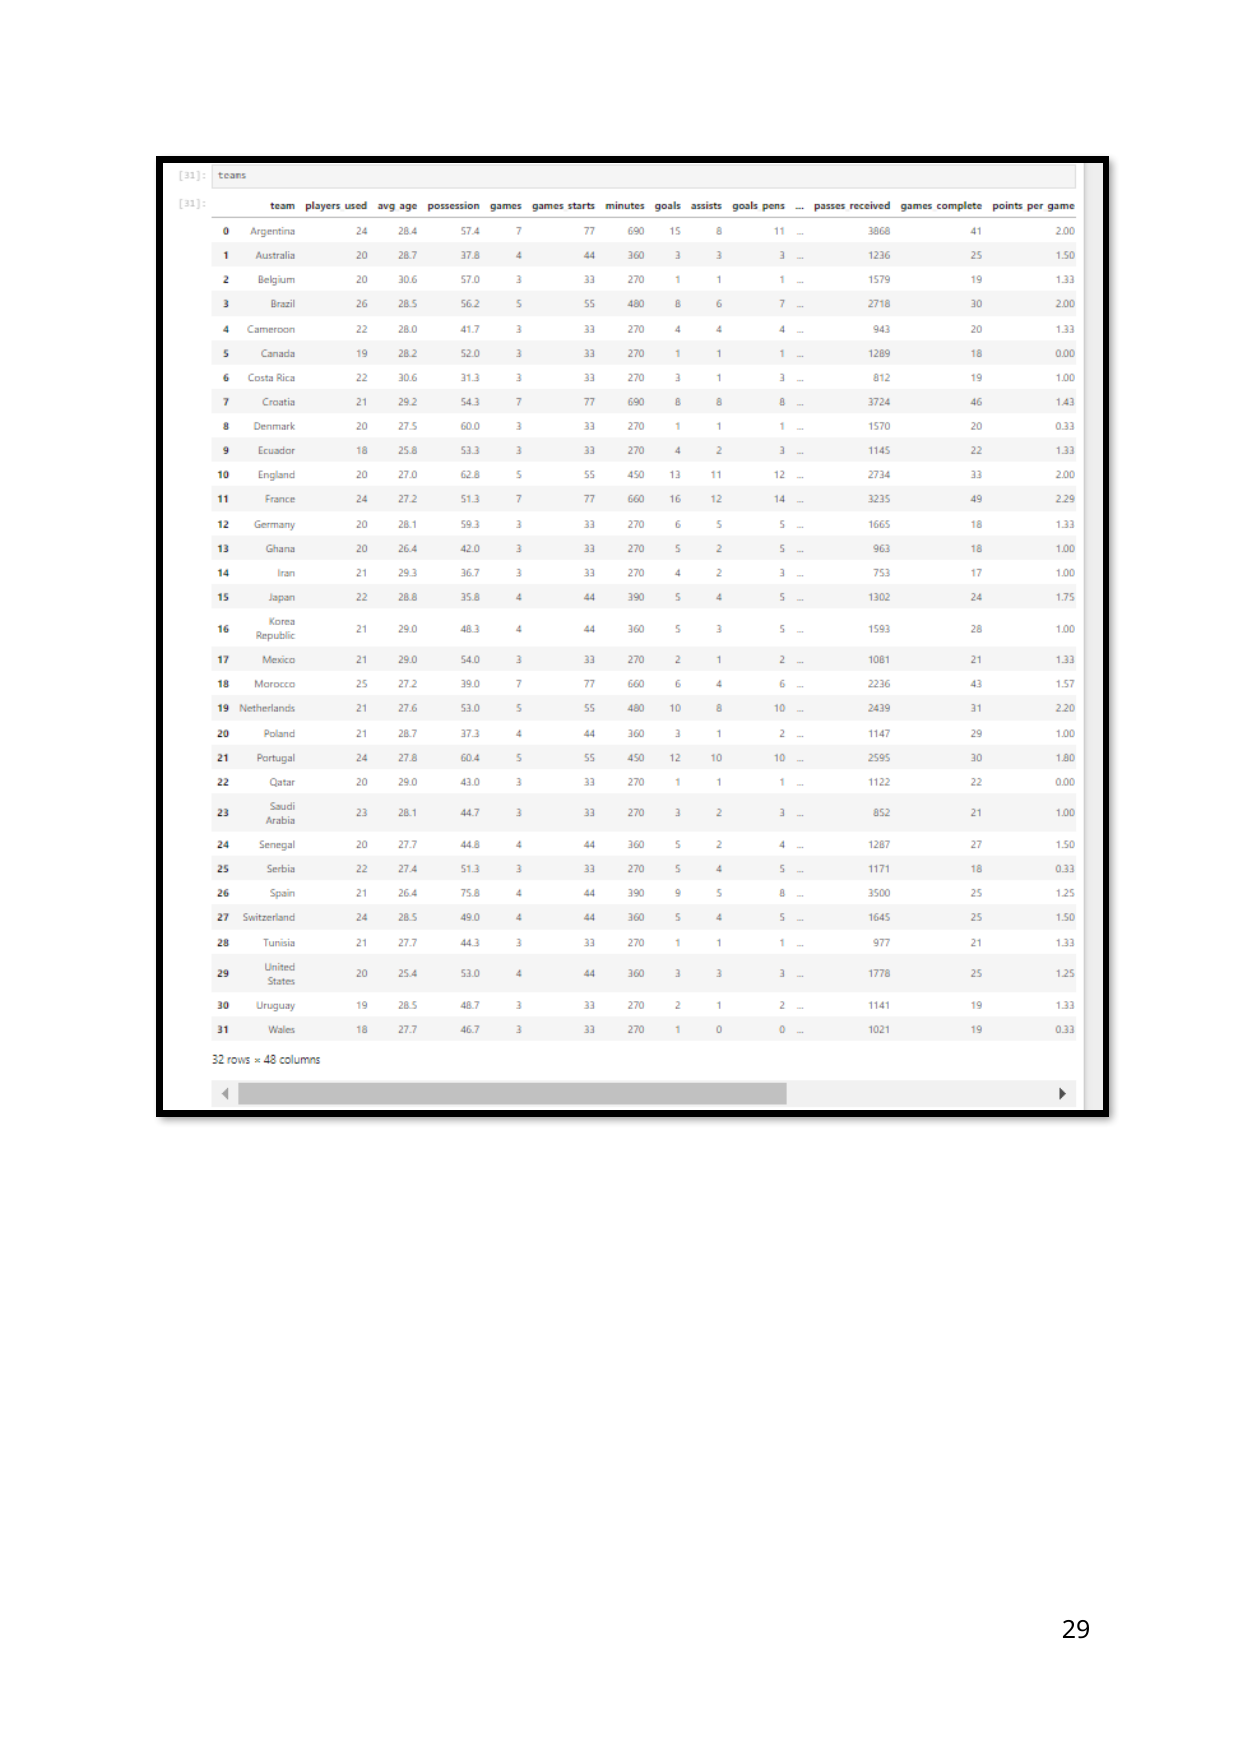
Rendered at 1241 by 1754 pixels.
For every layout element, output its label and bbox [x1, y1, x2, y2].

picture [163, 163, 1103, 1110]
